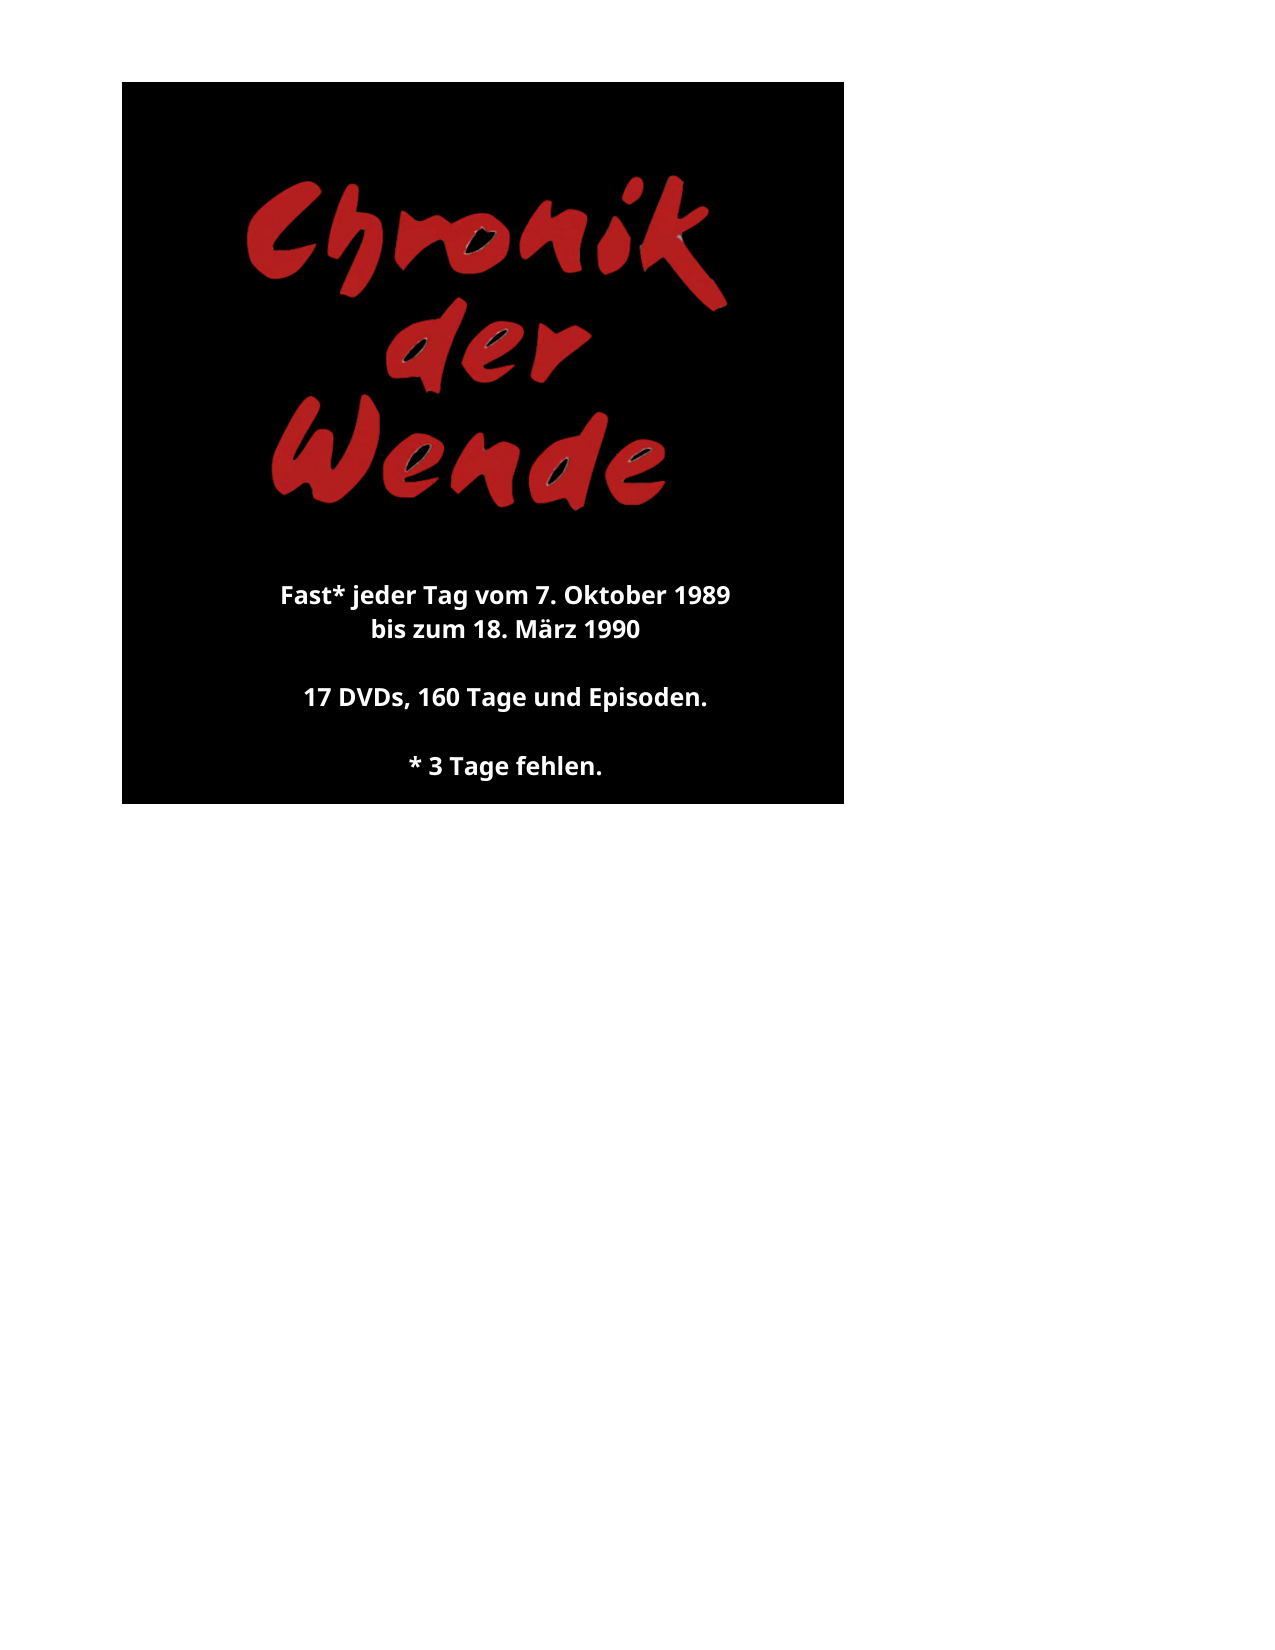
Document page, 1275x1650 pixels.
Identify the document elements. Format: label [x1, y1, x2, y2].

picture [546, 764, 551, 772]
picture [0, 112, 1094, 772]
picture [585, 764, 590, 772]
picture [483, 764, 488, 772]
